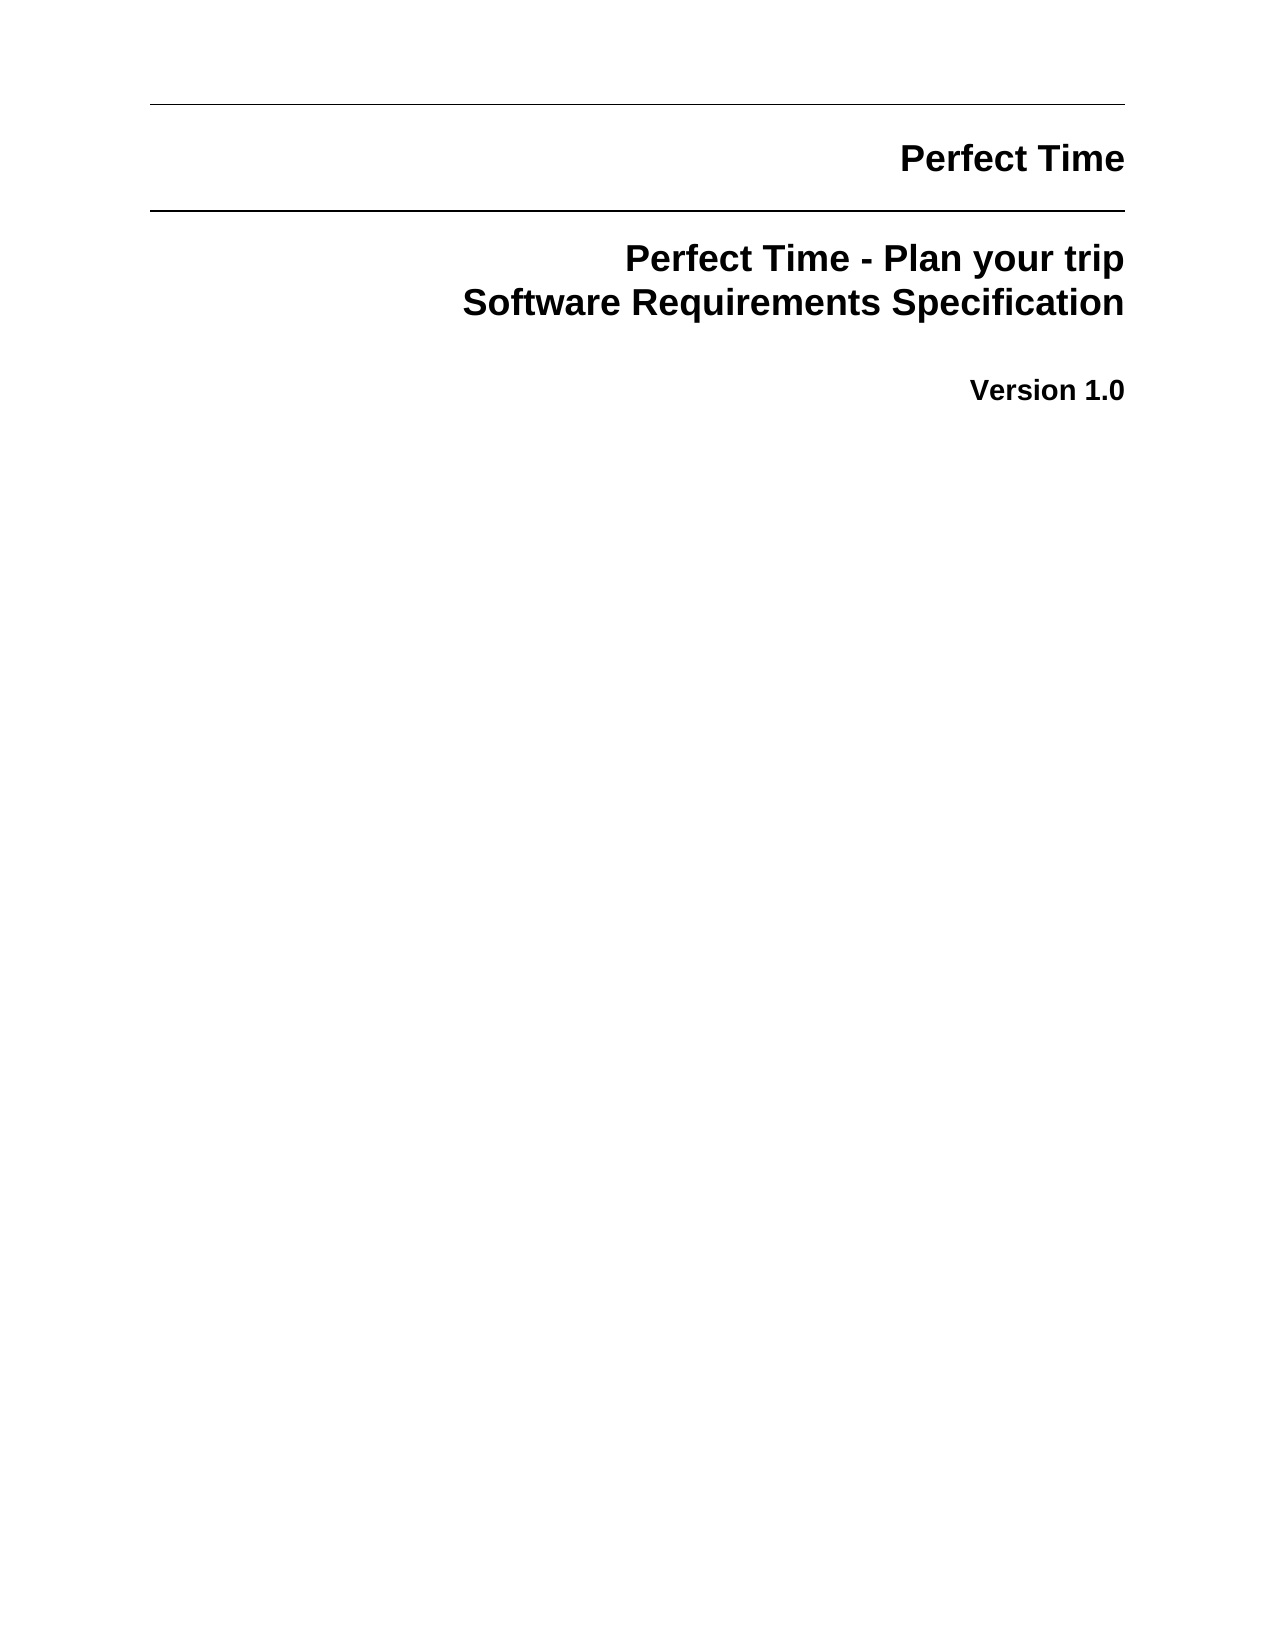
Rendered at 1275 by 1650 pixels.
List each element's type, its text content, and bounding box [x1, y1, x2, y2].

title Perfect Time - Plan your trip [150, 237, 1125, 280]
title Version 1.0 [150, 373, 1125, 406]
title Software Requirements Specification [150, 280, 1125, 323]
